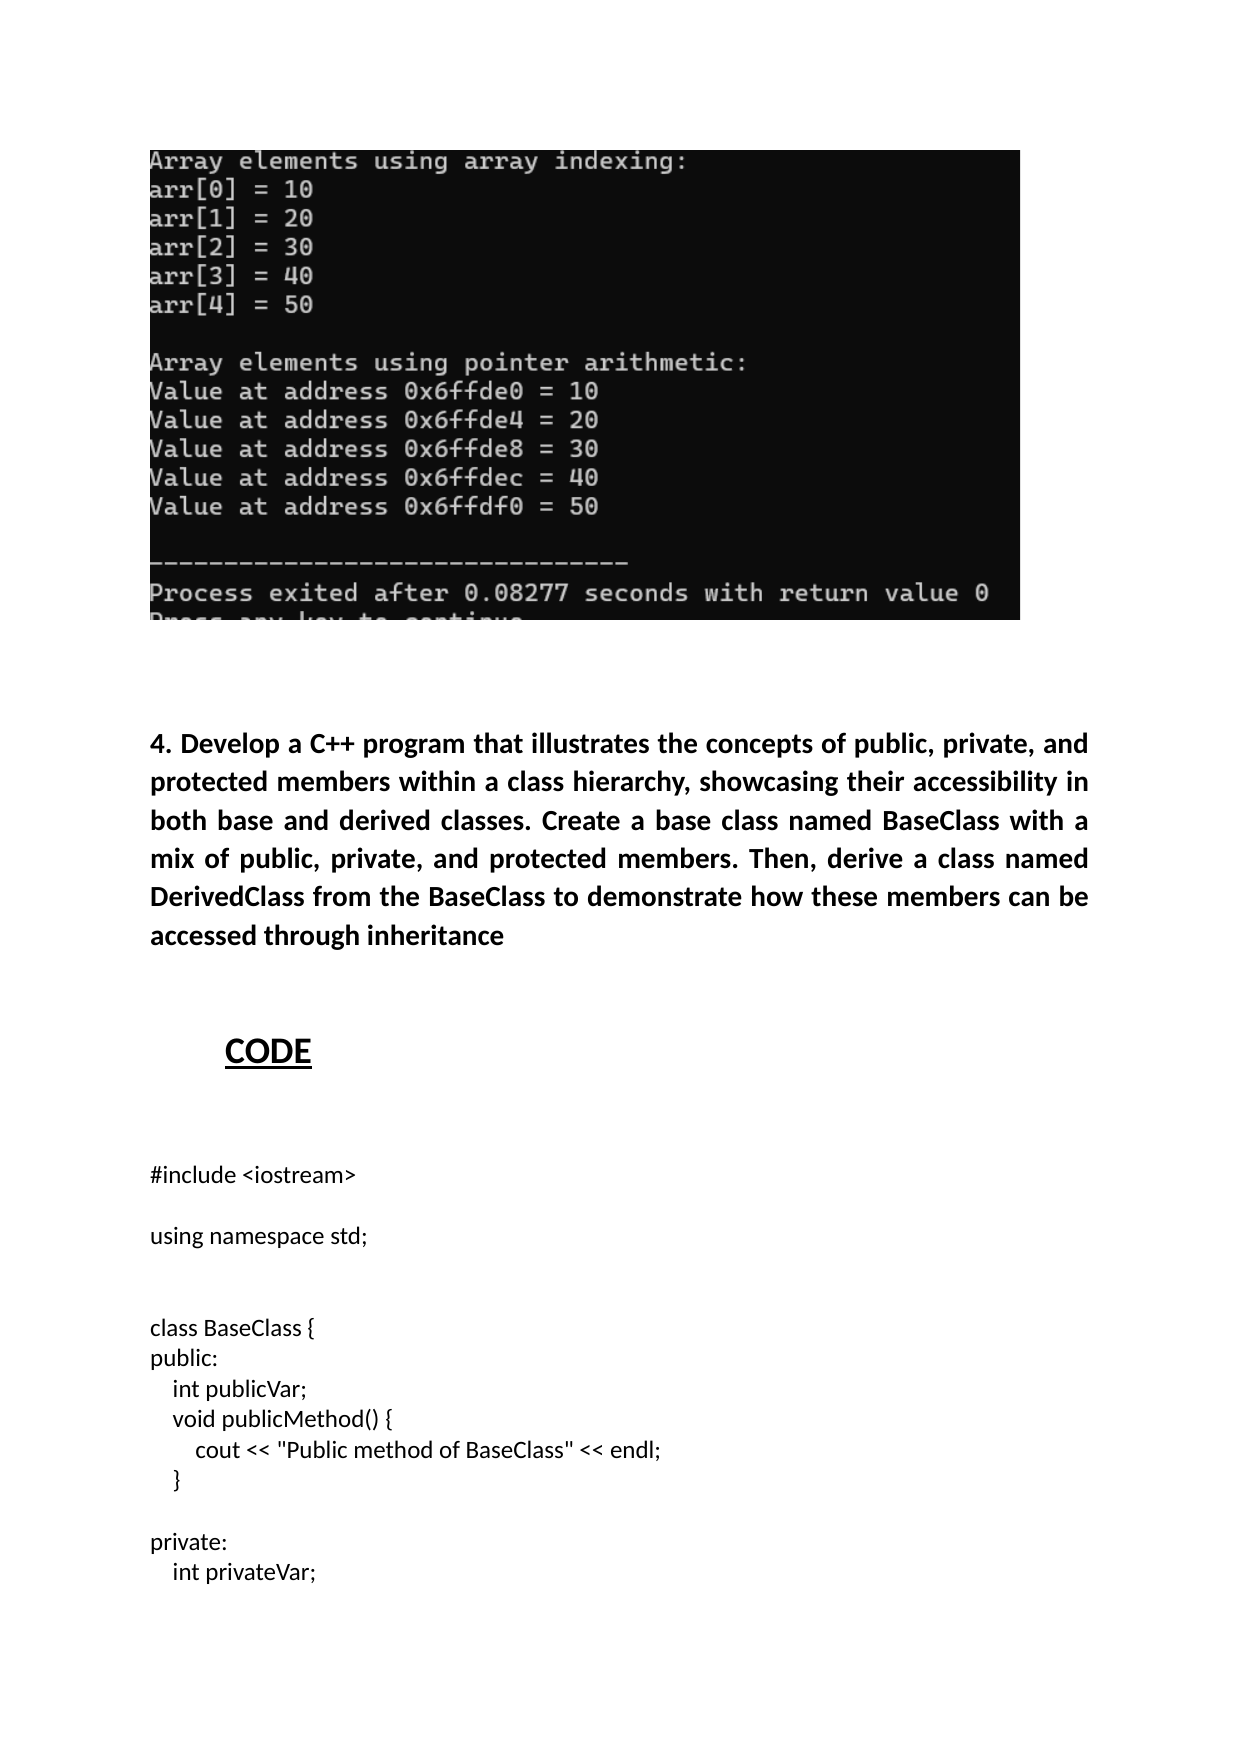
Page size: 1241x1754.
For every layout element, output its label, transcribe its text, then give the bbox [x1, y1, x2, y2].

text } [150, 1465, 1090, 1495]
picture [150, 150, 1021, 620]
text private: [150, 1526, 1090, 1556]
text using namespace std; [150, 1221, 1090, 1251]
text int publicVar; [150, 1373, 1090, 1404]
text public: [150, 1343, 1090, 1373]
text #include <iostream> [150, 1159, 1090, 1190]
text int privateVar; [150, 1556, 1090, 1587]
text CODE [150, 1027, 1090, 1073]
text 4. Develop a C++ program that illustrates the concepts of public, private, and protected members within a class hierarchy, showcasing their accessibility in both base and derived classes. Create a base class named BaseClass with a mix of public, private, and protected members. Then, derive a class named DerivedClass from the BaseClass to demonstrate how these members can be accessed through inheritance [150, 694, 1090, 953]
text void publicMethod() { [150, 1404, 1090, 1434]
text cout << "Public method of BaseClass" << endl; [150, 1434, 1090, 1465]
text class BaseClass { [150, 1312, 1090, 1343]
